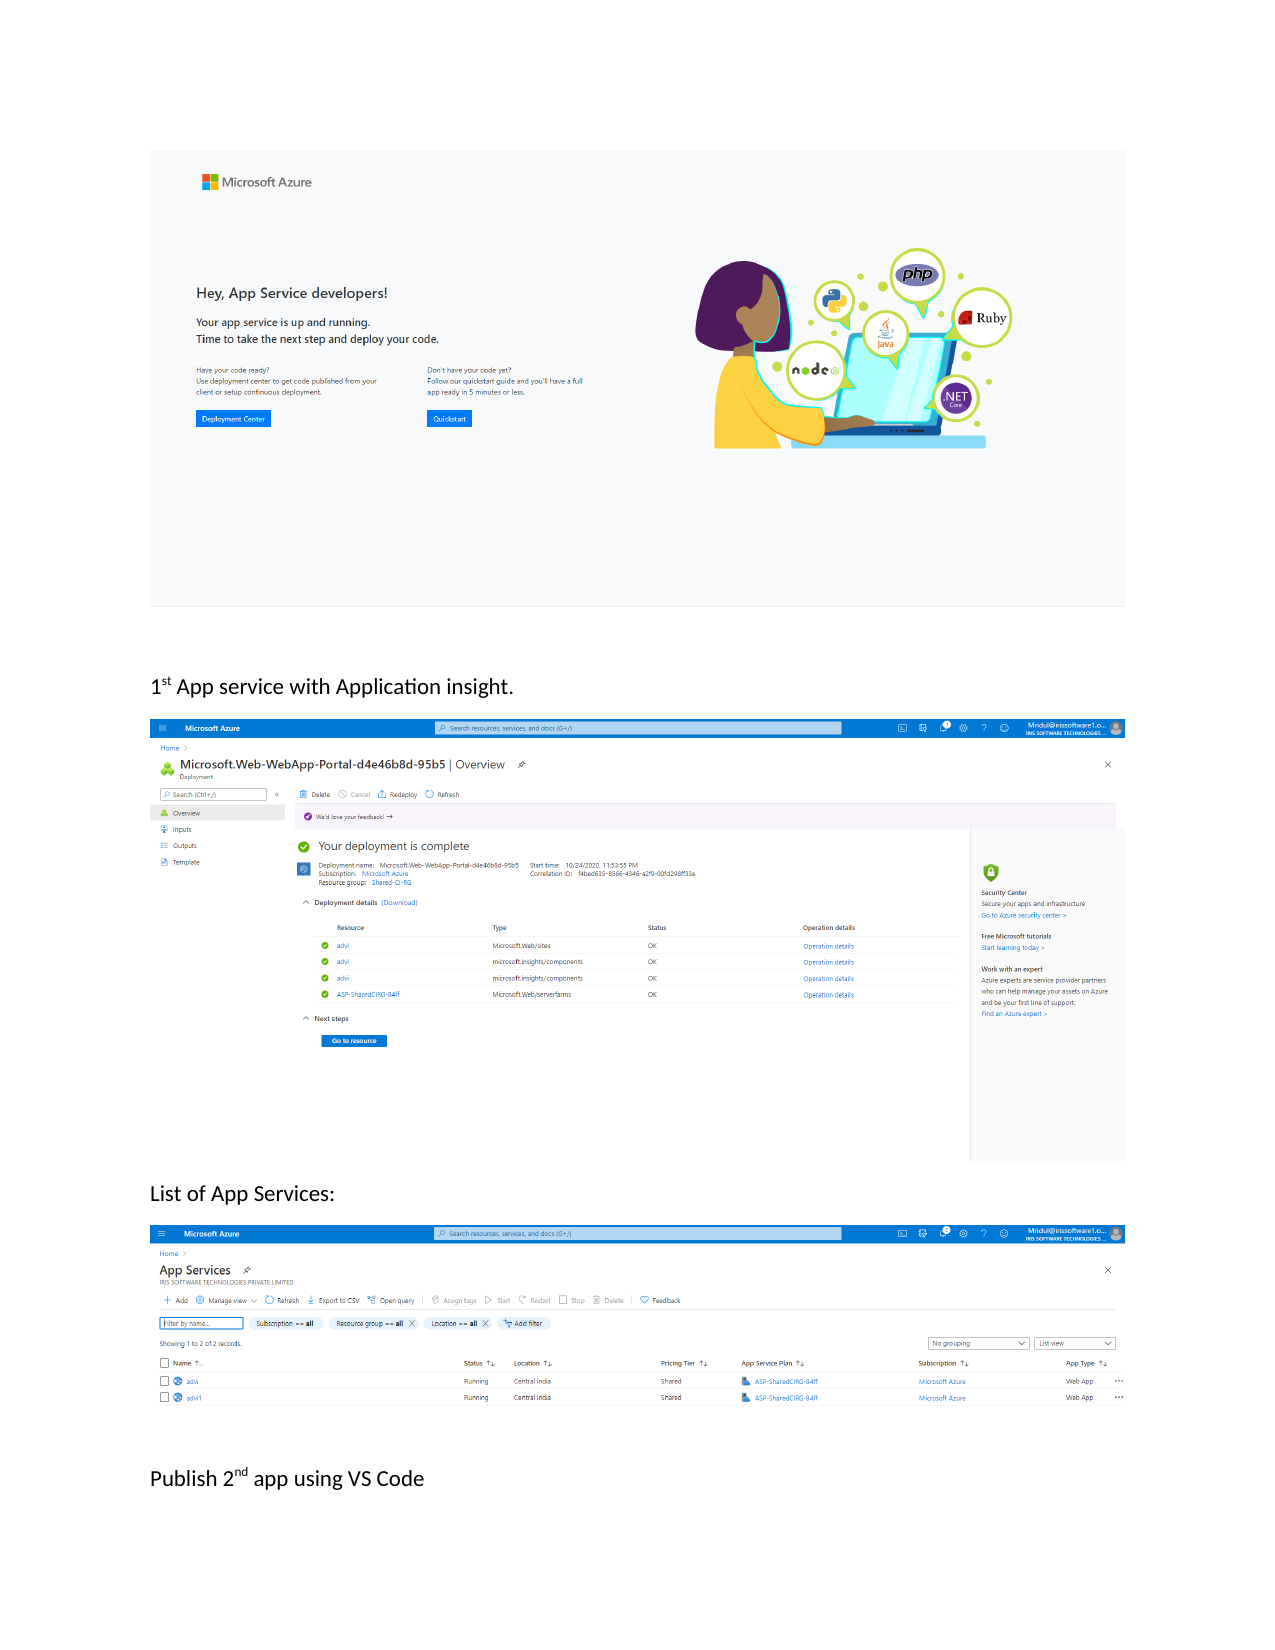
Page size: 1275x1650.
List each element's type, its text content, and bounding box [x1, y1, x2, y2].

picture [150, 1225, 1125, 1445]
text Publish 2nd app using VS Code [150, 1464, 1125, 1492]
picture [150, 719, 1125, 1161]
picture [150, 150, 1125, 607]
text 1st App service with Application insight. [150, 672, 1125, 700]
text List of App Services: [150, 1179, 1125, 1207]
